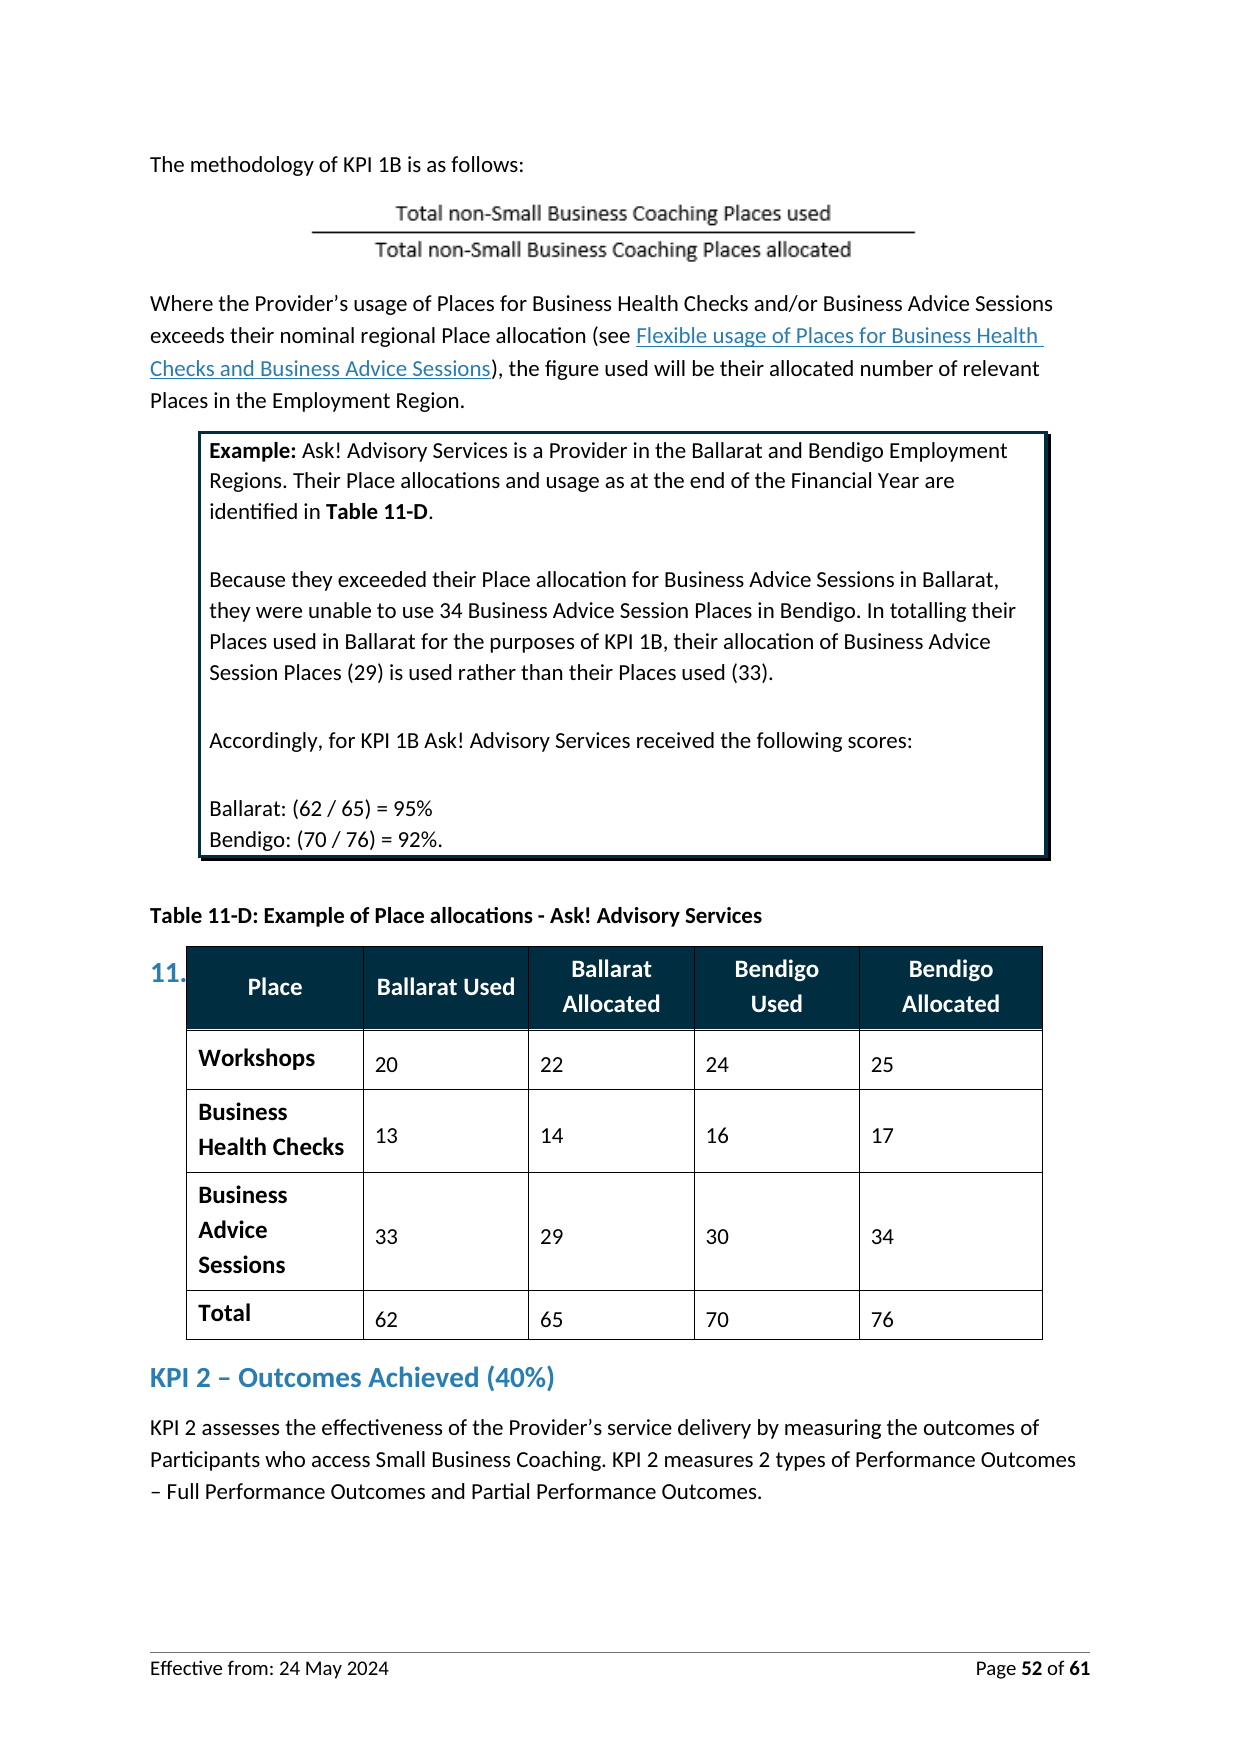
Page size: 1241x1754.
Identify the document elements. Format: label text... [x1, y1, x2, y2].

table_cell 76 [860, 1291, 1042, 1339]
text Example: Ask! Advisory Services is a Provider in the Ballarat and Bendigo Employment Regions. Their Place allocations and usage as at the end of the Financial Year are identified in Table 11-A. [201, 434, 1044, 525]
table_cell 25 [860, 1031, 1042, 1089]
table_cell 13 [364, 1090, 528, 1172]
table_header Bendigo Allocated [860, 947, 1042, 1029]
text Where the Provider’s usage of Places for Business Health Checks and/or Business Advice Sessions exceeds their nominal regional Place allocation (see Flexible usage of Places for Business Health Checks and Business Advice Sessions), the figure used will be their allocated number of relevant Places in the Employment Region. [150, 289, 1090, 414]
table_cell 16 [695, 1090, 859, 1172]
text Ballarat: (62 / 65) = 95% Bendigo: (70 / 76) = 92%. [201, 789, 1044, 855]
table_cell Total [187, 1291, 363, 1339]
table_cell 33 [364, 1173, 528, 1290]
text The methodology of KPI 1B is as follows: [150, 150, 1090, 178]
table_cell 62 [364, 1291, 528, 1339]
table_cell 34 [860, 1173, 1042, 1290]
table_cell 24 [695, 1031, 859, 1089]
text KPI 2 assesses the effectiveness of the Provider’s service delivery by measuring the outcomes of Participants who access Small Business Coaching. KPI 2 measures 2 types of Performance Outcomes – Full Performance Outcomes and Partial Performance Outcomes. [150, 1413, 1090, 1505]
table_cell 29 [529, 1173, 694, 1290]
picture [295, 194, 945, 273]
table_cell 14 [529, 1090, 694, 1172]
table_cell 30 [695, 1173, 859, 1290]
table_cell Business Health Checks [187, 1090, 363, 1172]
table_cell Business Advice Sessions [187, 1173, 363, 1290]
table_header Bendigo Used [695, 947, 859, 1029]
table_cell 65 [529, 1291, 694, 1339]
subtitle KPI 2 – Outcomes Achieved (40%) [150, 954, 1090, 1395]
text Accordingly, for KPI 1B Ask! Advisory Services received the following scores: [201, 721, 1044, 754]
table_cell Workshops [187, 1031, 363, 1089]
table_cell 22 [529, 1031, 694, 1089]
table_header Ballarat Used [364, 947, 528, 1029]
table_cell 70 [695, 1291, 859, 1339]
table_cell 17 [860, 1090, 1042, 1172]
table_cell 20 [364, 1031, 528, 1089]
table_header Place [187, 947, 363, 1029]
text Because they exceeded their Place allocation for Business Advice Sessions in Ballarat, they were unable to use 34 Business Advice Session Places in Bendigo. In totalling their Places used in Ballarat for the purposes of KPI 1B, their allocation of Business Advice Session Places (29) is used rather than their Places used (33). [201, 560, 1044, 686]
text Table 11-A: Example of Place allocations - Ask! Advisory Services [150, 902, 1090, 929]
table_header Ballarat Allocated [529, 947, 694, 1029]
